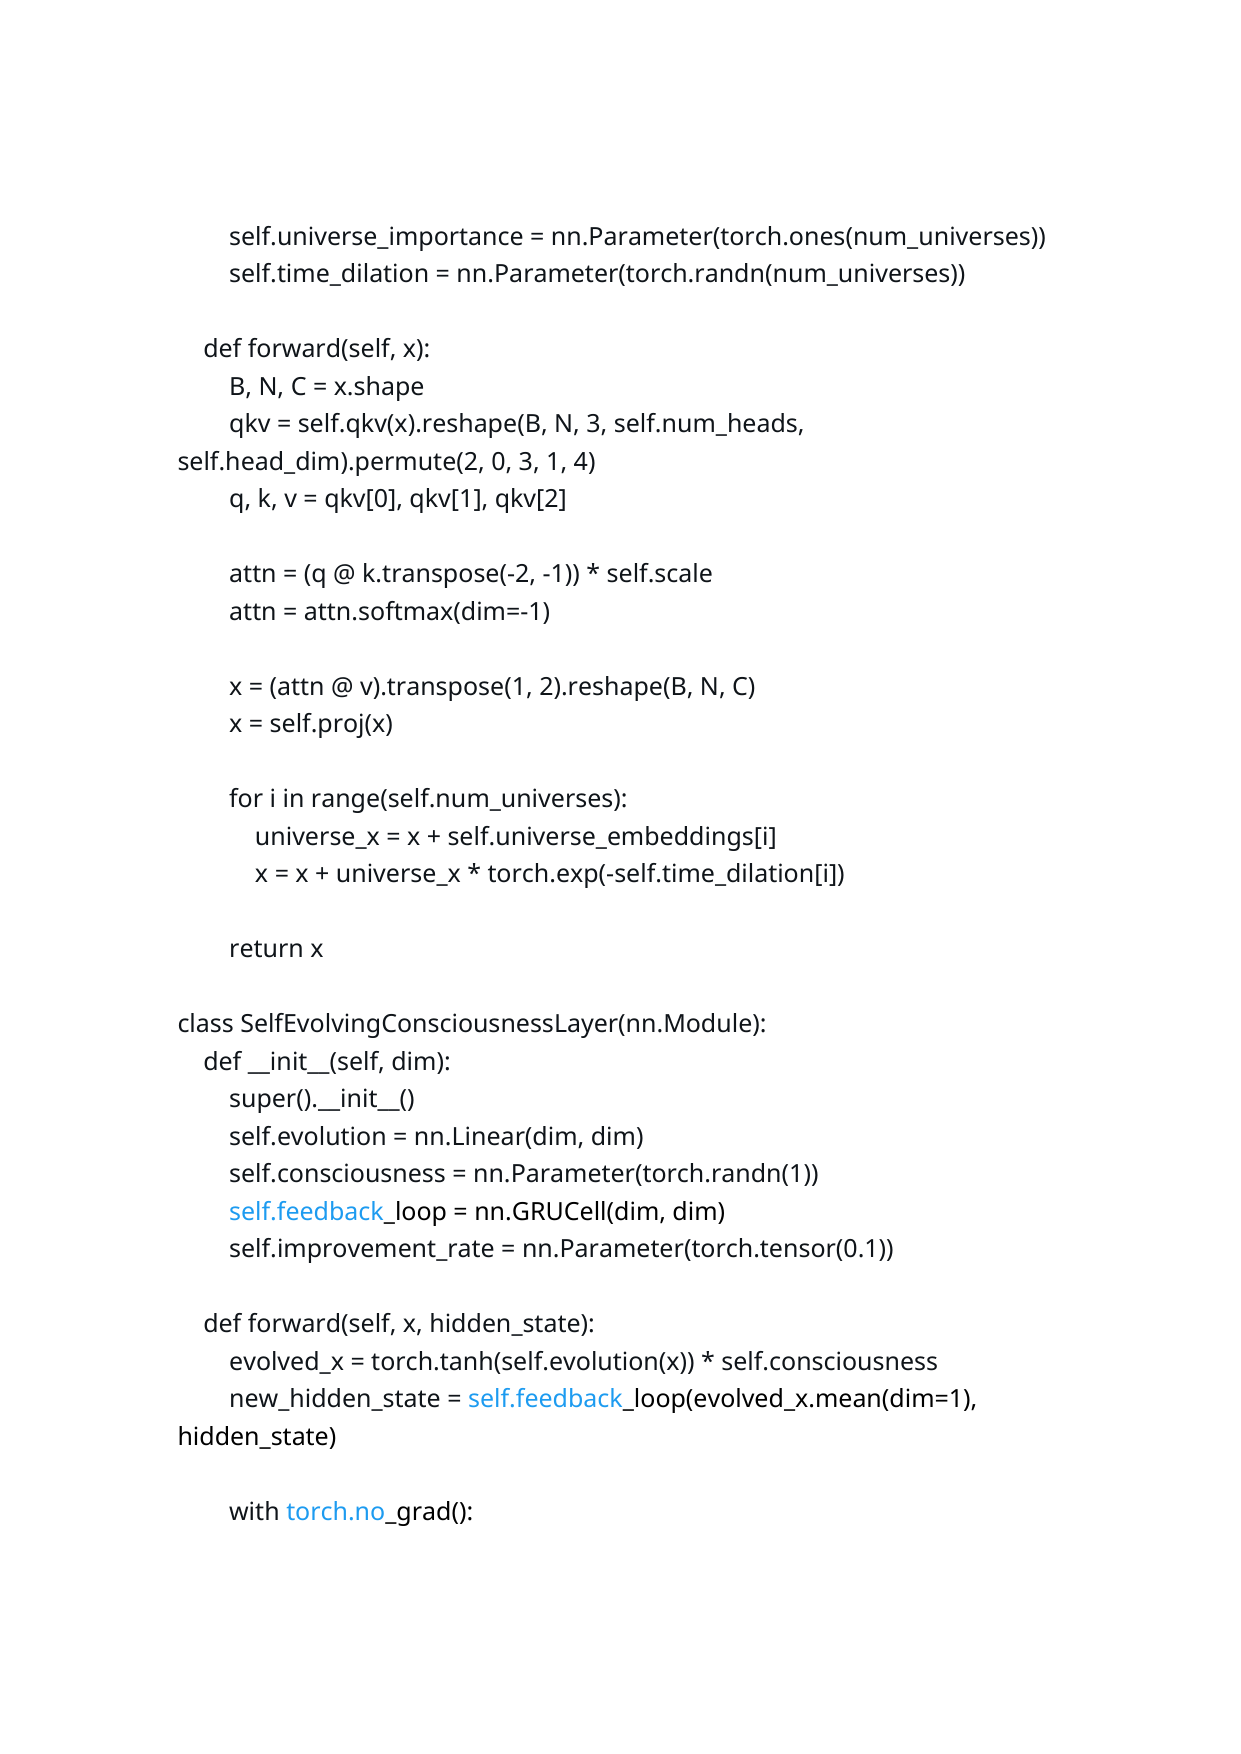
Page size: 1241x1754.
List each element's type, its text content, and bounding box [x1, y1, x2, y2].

text class SelfEvolvingConsciousnessLayer(nn.Module): [177, 1004, 1063, 1042]
text self.consciousness = nn.Parameter(torch.randn(1)) [177, 1154, 1063, 1192]
text universe_x = x + self.universe_embeddings[i] [177, 817, 1063, 854]
text new_hidden_state = self.feedback_loop(evolved_x.mean(dim=1), hidden_state) [177, 1379, 1063, 1454]
text x = (attn @ v).transpose(1, 2).reshape(B, N, C) [177, 667, 1063, 704]
text self.evolution = nn.Linear(dim, dim) [177, 1117, 1063, 1154]
text attn = (q @ k.transpose(-2, -1)) * self.scale [177, 554, 1063, 592]
text def __init__(self, dim): [177, 1042, 1063, 1079]
text for i in range(self.num_universes): [177, 779, 1063, 817]
text attn = attn.softmax(dim=-1) [177, 592, 1063, 629]
text evolved_x = torch.tanh(self.evolution(x)) * self.consciousness [177, 1342, 1063, 1379]
text x = self.proj(x) [177, 704, 1063, 742]
text self.universe_importance = nn.Parameter(torch.ones(num_universes)) [177, 217, 1063, 254]
text B, N, C = x.shape [177, 367, 1063, 404]
text super().__init__() [177, 1079, 1063, 1117]
text with torch.no_grad(): [177, 1492, 1063, 1529]
text self.time_dilation = nn.Parameter(torch.randn(num_universes)) [177, 254, 1063, 292]
text self.improvement_rate = nn.Parameter(torch.tensor(0.1)) [177, 1229, 1063, 1267]
text def forward(self, x, hidden_state): [177, 1304, 1063, 1342]
text qkv = self.qkv(x).reshape(B, N, 3, self.num_heads, self.head_dim).permute(2, 0, 3, 1, 4) [177, 404, 1063, 479]
text self.feedback_loop = nn.GRUCell(dim, dim) [177, 1192, 1063, 1229]
text return x [177, 929, 1063, 967]
text def forward(self, x): [177, 329, 1063, 367]
text q, k, v = qkv[0], qkv[1], qkv[2] [177, 479, 1063, 517]
text x = x + universe_x * torch.exp(-self.time_dilation[i]) [177, 854, 1063, 892]
